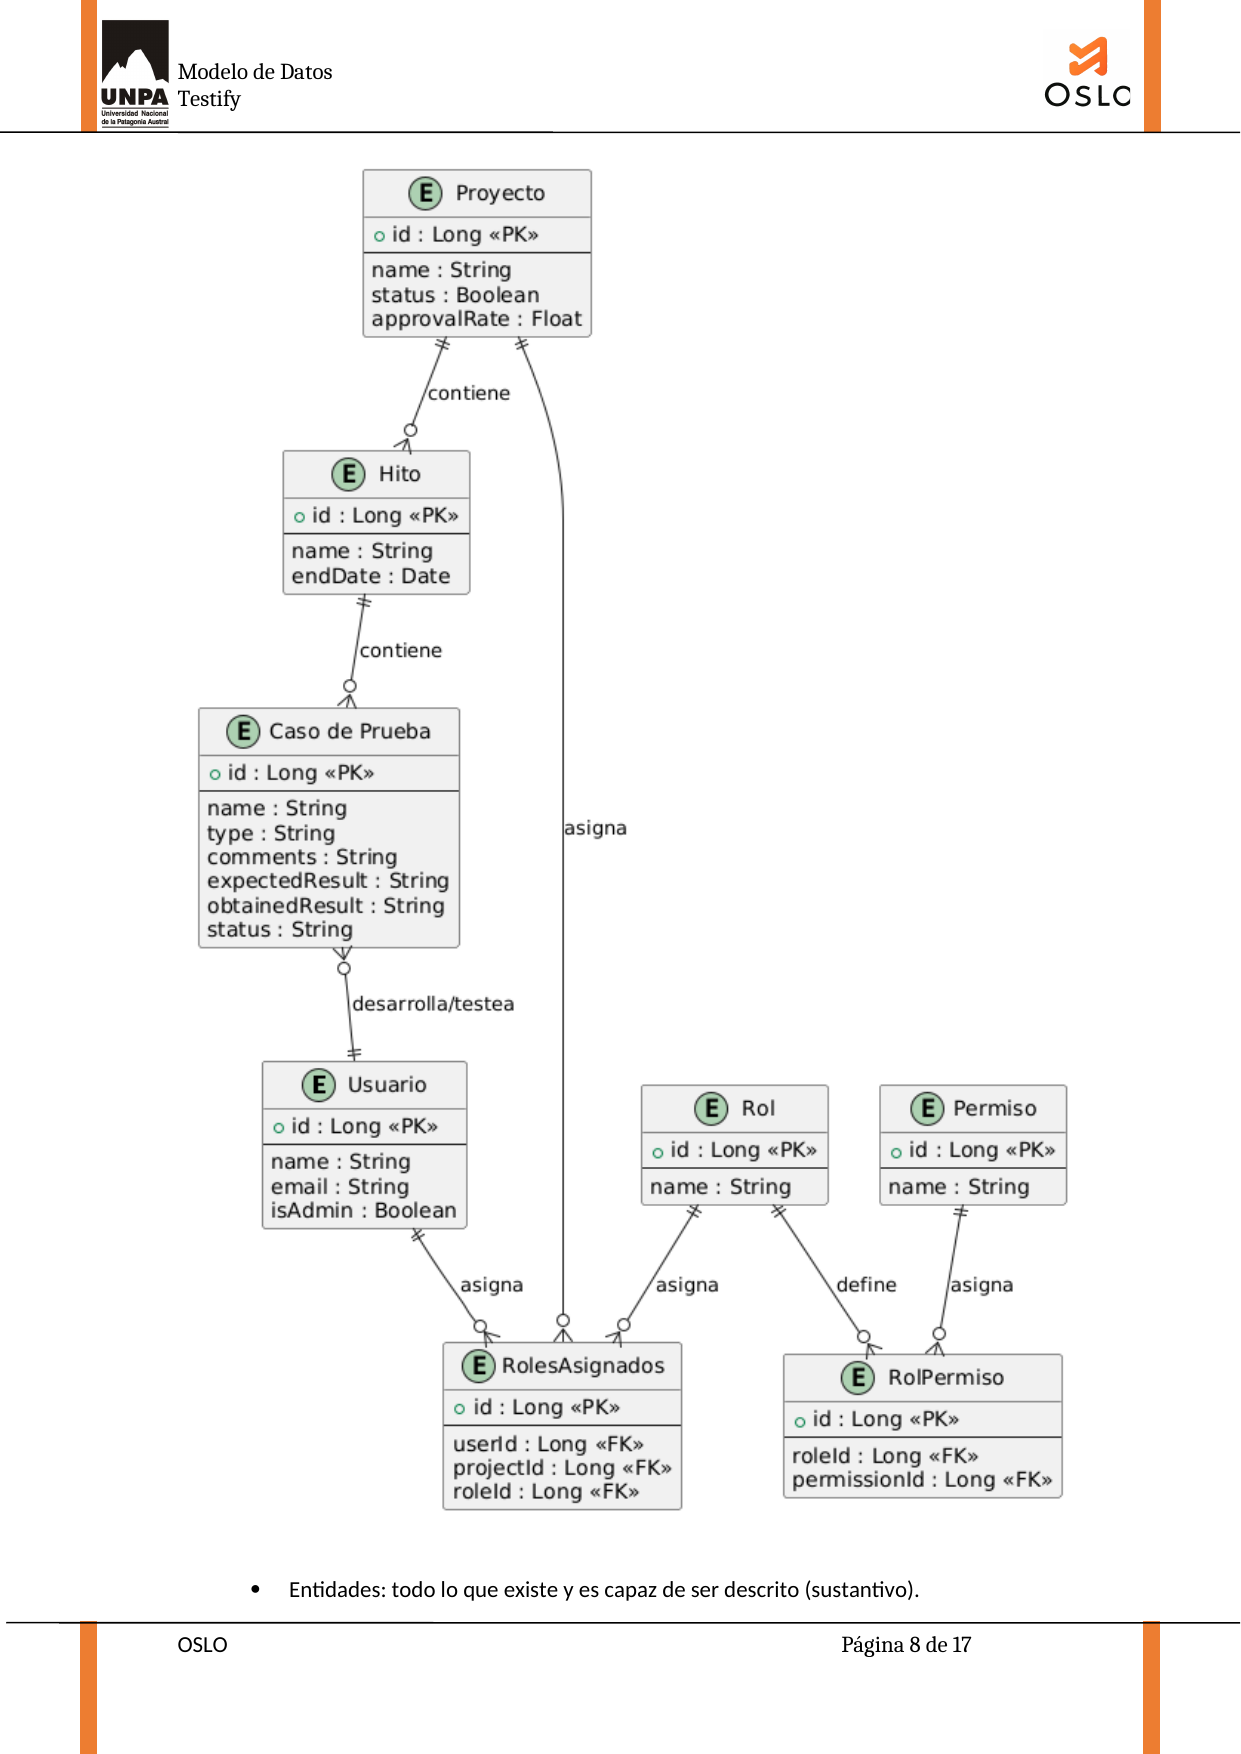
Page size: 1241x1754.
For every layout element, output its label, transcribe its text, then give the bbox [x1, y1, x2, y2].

picture [1042, 29, 1131, 108]
picture [188, 160, 1075, 1518]
picture [100, 18, 170, 129]
text Entidades: todo lo que existe y es capaz de ser descrito (sustantivo). [251, 1575, 1063, 1603]
